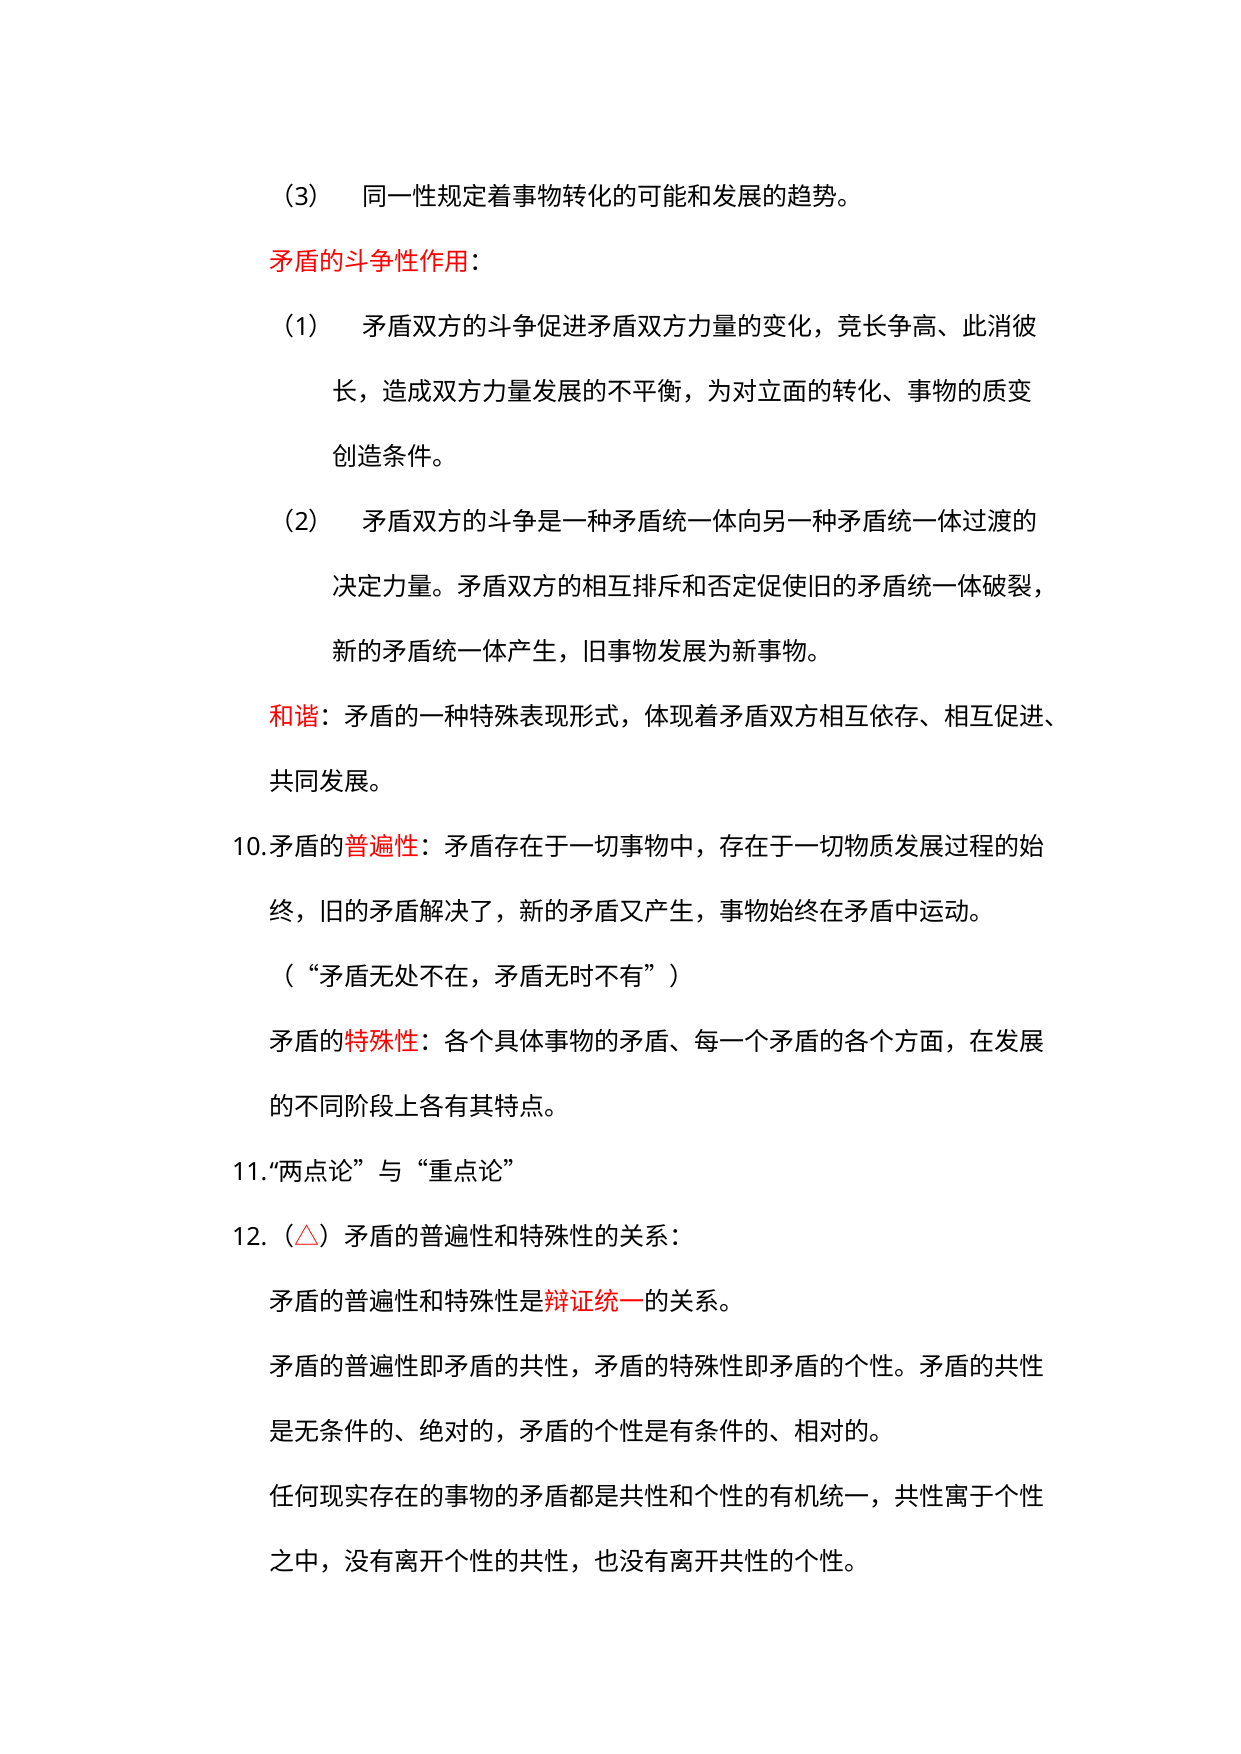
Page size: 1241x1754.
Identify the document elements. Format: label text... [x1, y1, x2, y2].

list 同一性规定着事物转化的可能和发展的趋势。 [269, 162, 1053, 227]
text 矛盾的斗争性作用： [269, 227, 1053, 292]
list “两点论”与“重点论” [232, 1137, 1053, 1202]
list 矛盾的普遍性即矛盾的共性，矛盾的特殊性即矛盾的个性。矛盾的共性是无条件的、绝对的，矛盾的个性是有条件的、相对的。 [269, 1332, 1053, 1462]
list 矛盾双方的斗争是一种矛盾统一体向另一种矛盾统一体过渡的决定力量。矛盾双方的相互排斥和否定促使旧的矛盾统一体破裂，新的矛盾统一体产生，旧事物发展为新事物。 [269, 487, 1053, 682]
list 矛盾双方的斗争促进矛盾双方力量的变化，竞长争高、此消彼长，造成双方力量发展的不平衡，为对立面的转化、事物的质变创造条件。 [269, 292, 1053, 487]
text 和谐：矛盾的一种特殊表现形式，体现着矛盾双方相互依存、相互促进、共同发展。 [269, 682, 1053, 812]
list 矛盾的普遍性和特殊性是辩证统一的关系。 [269, 1267, 1053, 1332]
list 矛盾的普遍性：矛盾存在于一切事物中，存在于一切物质发展过程的始终，旧的矛盾解决了，新的矛盾又产生，事物始终在矛盾中运动。（“矛盾无处不在，矛盾无时不有”） [232, 812, 1053, 1007]
list （△）矛盾的普遍性和特殊性的关系： [232, 1202, 1053, 1267]
list 矛盾的特殊性：各个具体事物的矛盾、每一个矛盾的各个方面，在发展的不同阶段上各有其特点。 [269, 1007, 1053, 1137]
list 任何现实存在的事物的矛盾都是共性和个性的有机统一，共性寓于个性之中，没有离开个性的共性，也没有离开共性的个性。 [269, 1462, 1053, 1592]
